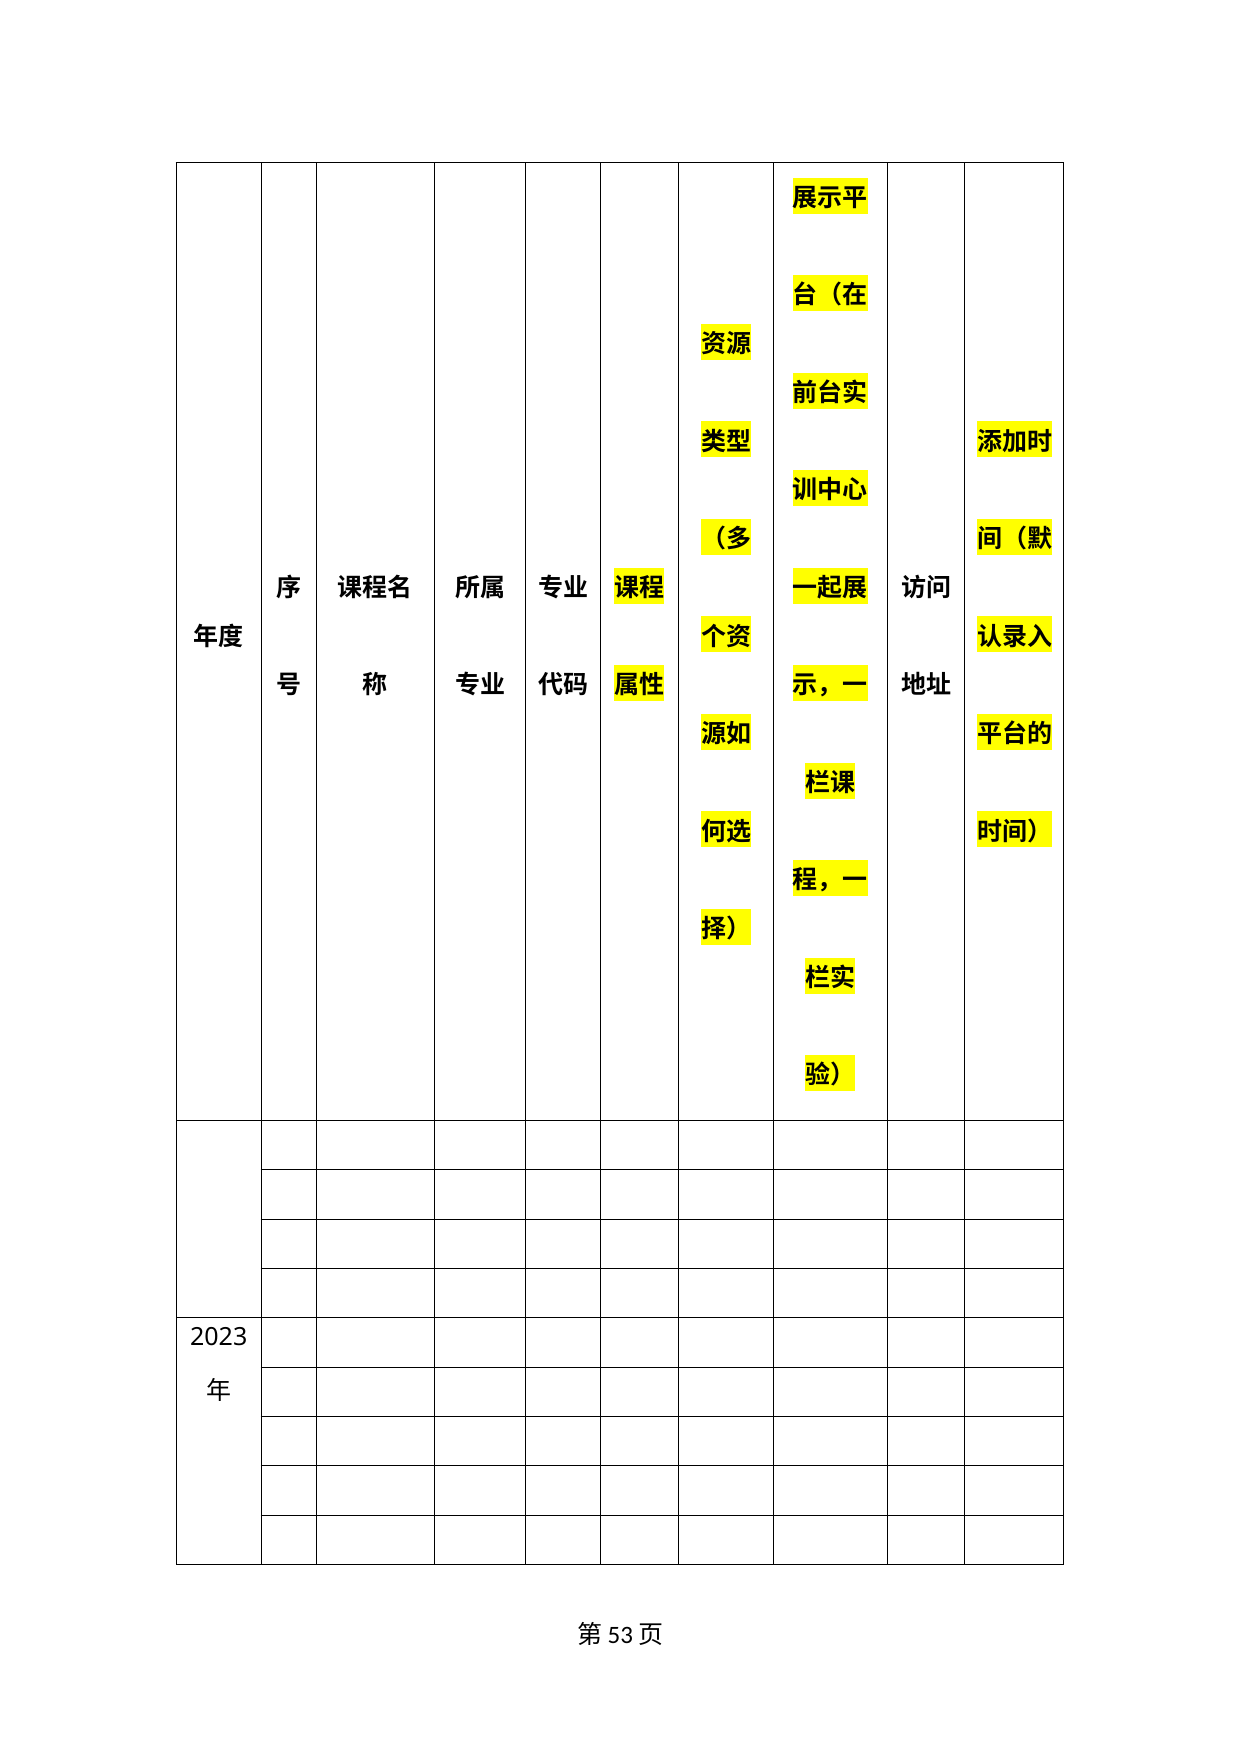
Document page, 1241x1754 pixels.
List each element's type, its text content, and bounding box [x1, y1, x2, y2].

table_cell [262, 1516, 316, 1564]
table_cell [262, 1466, 316, 1515]
table_header 年度 [177, 163, 261, 1120]
table_cell [601, 1516, 678, 1564]
table_cell [435, 1466, 525, 1515]
table_cell [888, 1466, 964, 1515]
table_cell [526, 1466, 600, 1515]
table_cell [679, 1417, 773, 1465]
table_cell [888, 1368, 964, 1416]
table_cell [679, 1516, 773, 1564]
table_cell [679, 1466, 773, 1515]
table_header 专业代码 [526, 163, 600, 1120]
table_cell [774, 1466, 887, 1515]
table_cell [435, 1269, 525, 1317]
table_cell [526, 1220, 600, 1268]
table_cell [888, 1269, 964, 1317]
table_cell [262, 1368, 316, 1416]
table_header 添加时间（默认录入平台的时间） [965, 163, 1063, 1120]
table_cell [888, 1121, 964, 1169]
table_cell [965, 1121, 1063, 1169]
table_cell [679, 1170, 773, 1218]
table_cell [679, 1368, 773, 1416]
table_cell [774, 1170, 887, 1218]
table_cell [774, 1516, 887, 1564]
table_header 展示平台（在前台实训中心一起展示，一栏课程，一栏实验） [774, 163, 887, 1120]
table_header 资源类型（多个资源如何选择） [679, 163, 773, 1120]
table_cell [317, 1368, 434, 1416]
table_cell [965, 1368, 1063, 1416]
table_cell [262, 1318, 316, 1367]
table_cell [965, 1516, 1063, 1564]
table_cell [601, 1220, 678, 1268]
table_cell [679, 1269, 773, 1317]
table_cell [888, 1417, 964, 1465]
table_cell [774, 1417, 887, 1465]
table_cell [317, 1516, 434, 1564]
table_cell [435, 1368, 525, 1416]
table_cell [601, 1121, 678, 1169]
table_cell [679, 1318, 773, 1367]
table_cell [601, 1269, 678, 1317]
table_cell [774, 1220, 887, 1268]
table_cell [317, 1121, 434, 1169]
table_cell [435, 1121, 525, 1169]
table_cell [774, 1269, 887, 1317]
table_cell [774, 1121, 887, 1169]
table_cell [888, 1170, 964, 1218]
table_cell [317, 1170, 434, 1218]
table_cell [526, 1318, 600, 1367]
table_cell [888, 1220, 964, 1268]
table_cell [435, 1417, 525, 1465]
table_cell [526, 1417, 600, 1465]
table_cell [965, 1466, 1063, 1515]
table_cell [526, 1516, 600, 1564]
table_cell [601, 1368, 678, 1416]
table_cell [888, 1318, 964, 1367]
table_cell [601, 1466, 678, 1515]
table_cell [262, 1170, 316, 1218]
table_cell [526, 1121, 600, 1169]
table_cell [601, 1417, 678, 1465]
table_cell [435, 1220, 525, 1268]
table_cell [317, 1417, 434, 1465]
table_cell [679, 1220, 773, 1268]
table_cell [435, 1516, 525, 1564]
table_cell [317, 1466, 434, 1515]
table_cell [601, 1318, 678, 1367]
table_cell [774, 1368, 887, 1416]
table_header 课程名称 [317, 163, 434, 1120]
table_cell [526, 1368, 600, 1416]
table_cell [526, 1170, 600, 1218]
table_cell 2023年 [177, 1318, 261, 1564]
table_cell [262, 1269, 316, 1317]
table_cell [435, 1170, 525, 1218]
table_header 访问地址 [888, 163, 964, 1120]
table_cell [317, 1318, 434, 1367]
table_header 课程属性 [601, 163, 678, 1120]
table_header 序号 [262, 163, 316, 1120]
table_cell [262, 1121, 316, 1169]
table_cell [435, 1318, 525, 1367]
table_cell [317, 1220, 434, 1268]
table_cell [774, 1318, 887, 1367]
table_cell [965, 1417, 1063, 1465]
table_cell [317, 1269, 434, 1317]
table_cell [262, 1417, 316, 1465]
table_cell [965, 1318, 1063, 1367]
table_cell [601, 1170, 678, 1218]
table_cell [965, 1170, 1063, 1218]
table_cell [679, 1121, 773, 1169]
table_cell [965, 1220, 1063, 1268]
table_header 所属专业 [435, 163, 525, 1120]
table_cell [526, 1269, 600, 1317]
table_cell [262, 1220, 316, 1268]
table_cell [888, 1516, 964, 1564]
table_cell [965, 1269, 1063, 1317]
